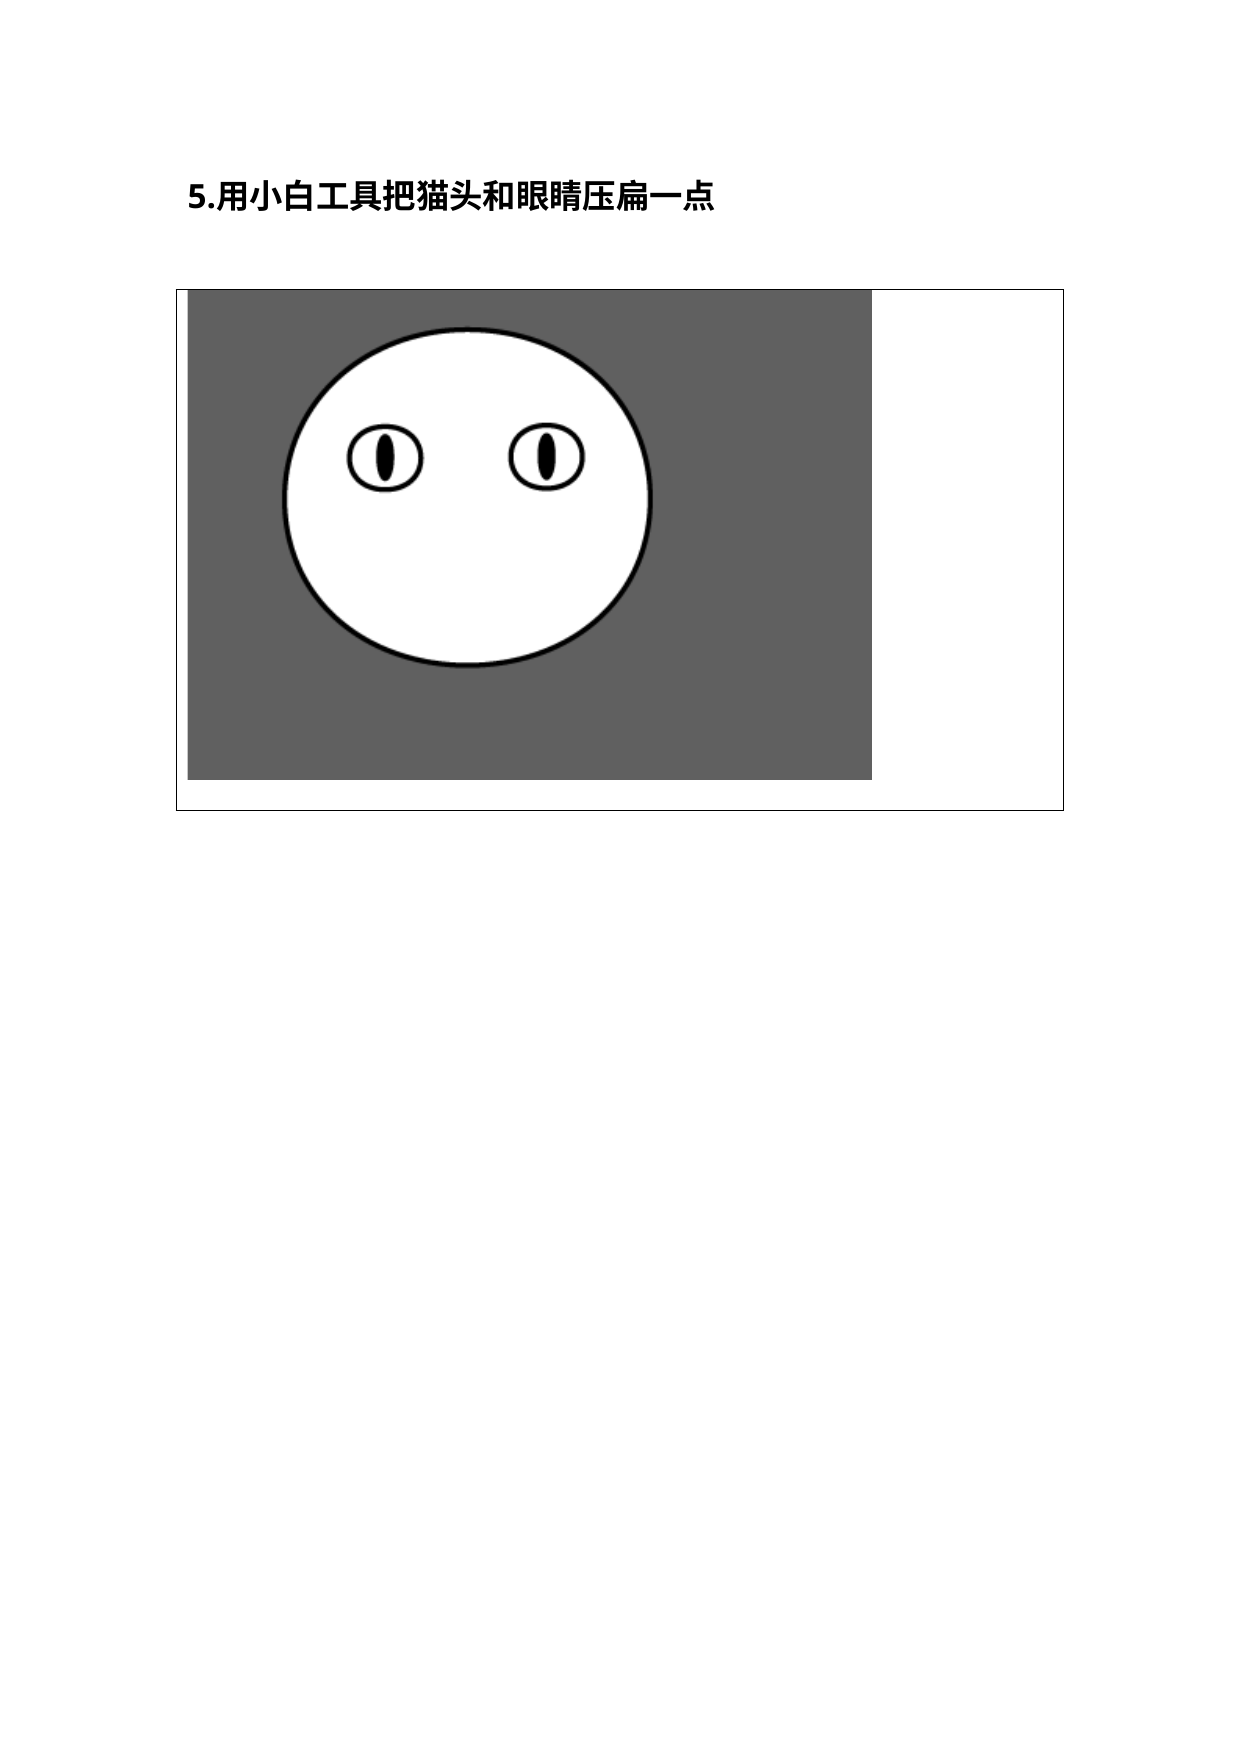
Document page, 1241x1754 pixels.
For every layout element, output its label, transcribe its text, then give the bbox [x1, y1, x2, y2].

table_header [177, 290, 1063, 810]
picture [187, 290, 872, 780]
subtitle 5.用小白工具把猫头和眼睛压扁一点 [187, 162, 1053, 227]
